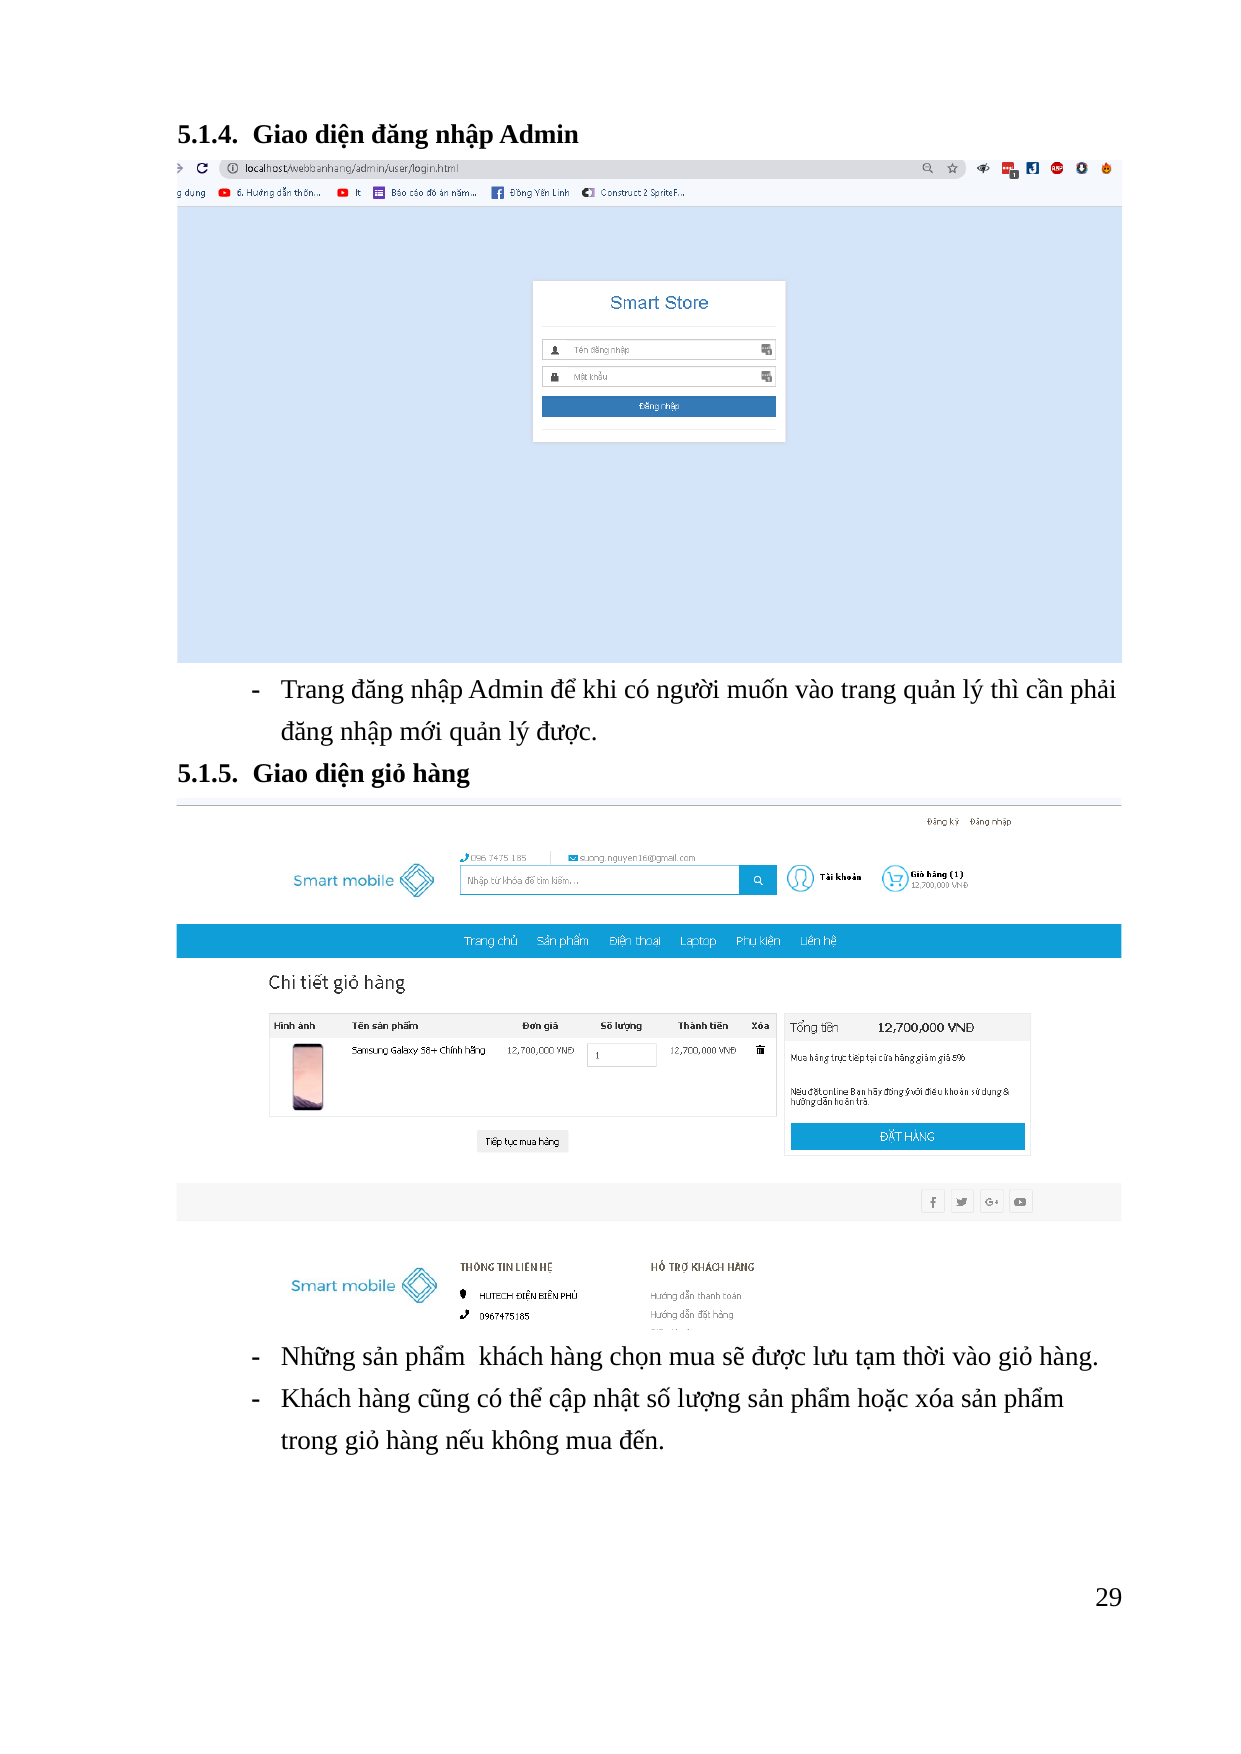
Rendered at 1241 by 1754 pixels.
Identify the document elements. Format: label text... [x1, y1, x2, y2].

picture [176, 959, 1122, 1330]
picture [176, 798, 1122, 923]
picture [177, 160, 1123, 663]
list Khách hàng cũng có thể cập nhật số lượng sản phẩm hoặc xóa sản phẩm trong giỏ hàng nếu không mua đến. [251, 1382, 1122, 1456]
subtitle Giao diện đăng nhập Admin [177, 118, 1122, 149]
subtitle Giao diện giỏ hàng [177, 757, 1122, 788]
list Những sản phẩm khách hàng chọn mua sẽ được lưu tạm thời vào giỏ hàng. [251, 1340, 1122, 1372]
list Trang đăng nhập Admin để khi có người muốn vào trang quản lý thì cần phải đăng nhập mới quản lý được. [251, 673, 1122, 746]
